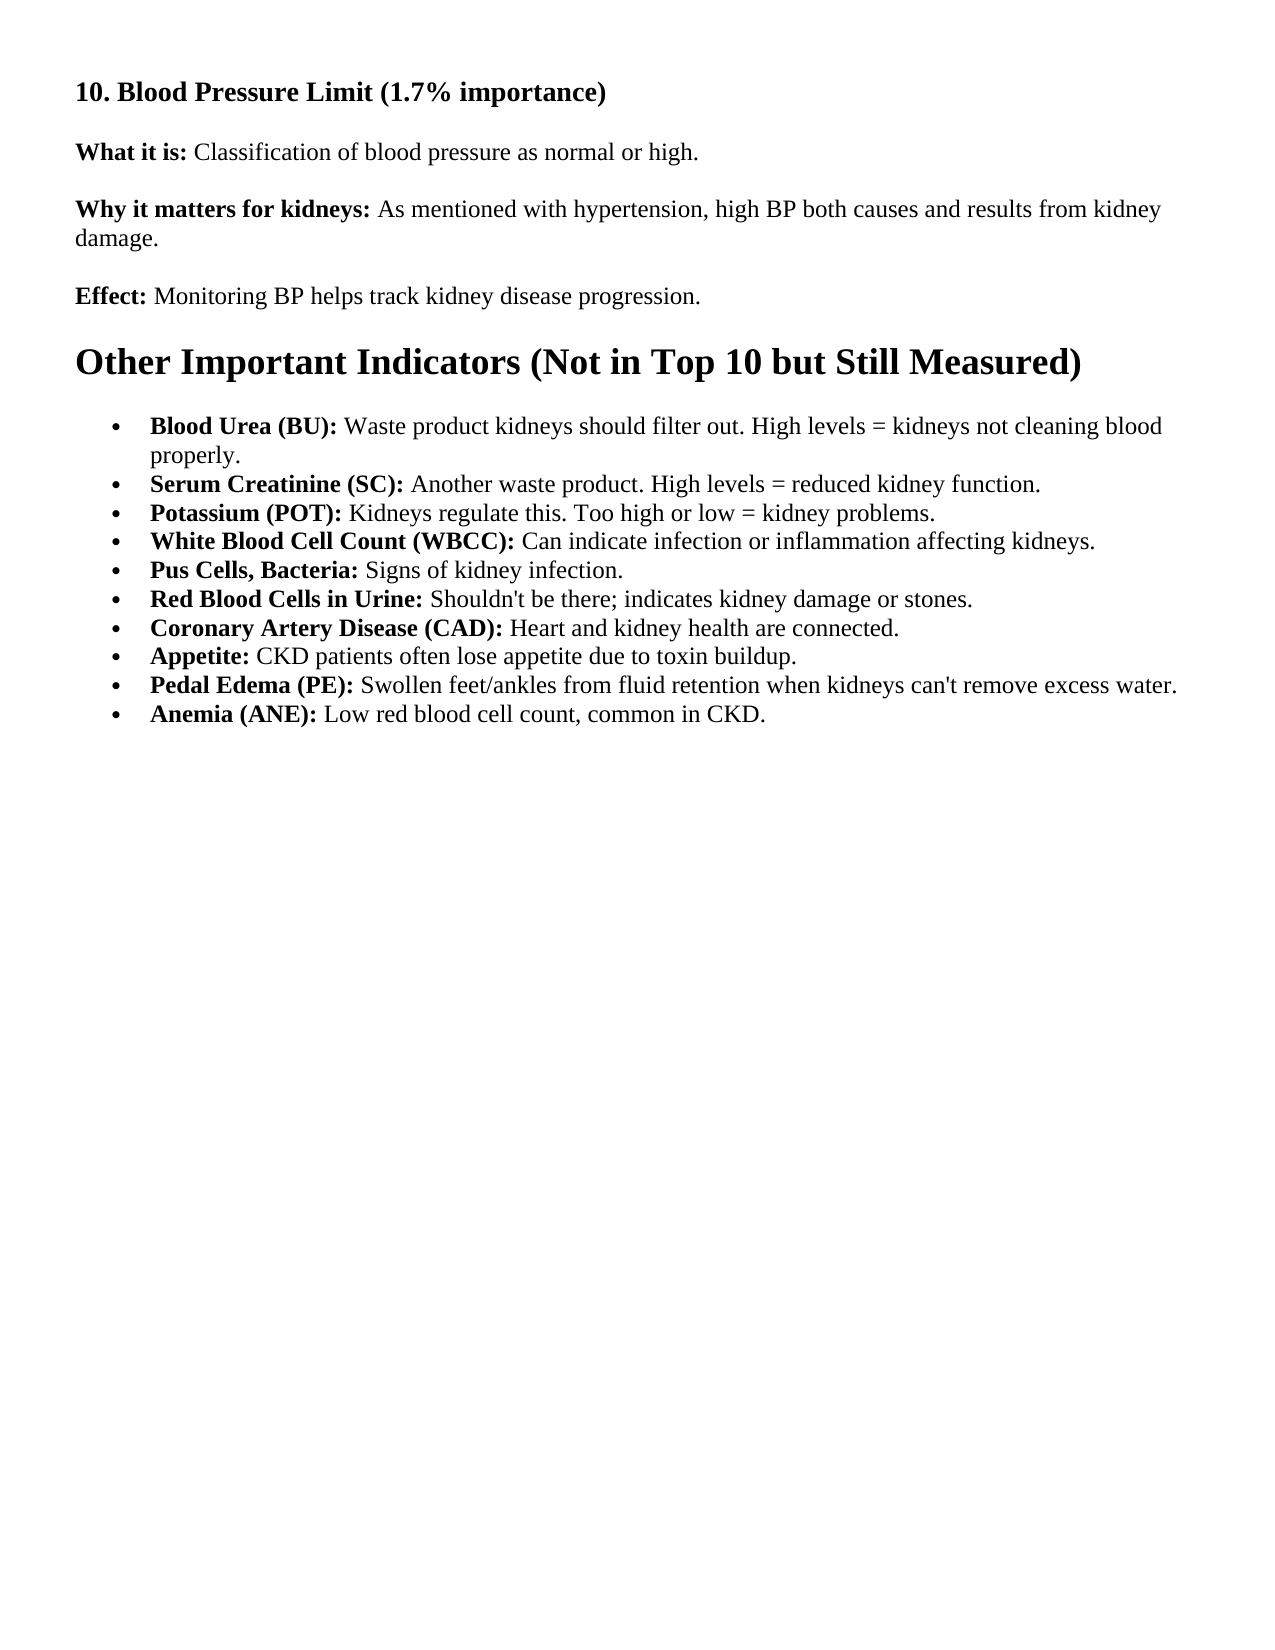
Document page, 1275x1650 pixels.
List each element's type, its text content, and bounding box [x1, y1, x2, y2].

text What it is: Classification of blood pressure as normal or high. [75, 137, 1200, 165]
list Potassium (POT): Kidneys regulate this. Too high or low = kidney problems. [112, 498, 1200, 526]
list Pedal Edema (PE): Swollen feet/ankles from fluid retention when kidneys can't remove excess water. [112, 670, 1200, 699]
list Anemia (ANE): Low red blood cell count, common in CKD. [112, 699, 1200, 728]
text 10. Blood Pressure Limit (1.7% importance) [75, 75, 1200, 107]
list Pus Cells, Bacteria: Signs of kidney infection. [112, 555, 1200, 584]
list White Blood Cell Count (WBCC): Can indicate infection or inflammation affecting kidneys. [112, 526, 1200, 555]
list Red Blood Cells in Urine: Shouldn't be there; indicates kidney damage or stones. [112, 584, 1200, 613]
list Blood Urea (BU): Waste product kidneys should filter out. High levels = kidneys not cleaning blood properly. [112, 411, 1200, 469]
text Effect: Monitoring BP helps track kidney disease progression. [75, 281, 1200, 310]
text Other Important Indicators (Not in Top 10 but Still Measured) [75, 339, 1200, 382]
list Appetite: CKD patients often lose appetite due to toxin buildup. [112, 641, 1200, 670]
list Serum Creatinine (SC): Another waste product. High levels = reduced kidney function. [112, 469, 1200, 498]
text Why it matters for kidneys: As mentioned with hypertension, high BP both causes and results from kidney damage. [75, 194, 1200, 252]
list Coronary Artery Disease (CAD): Heart and kidney health are connected. [112, 613, 1200, 641]
